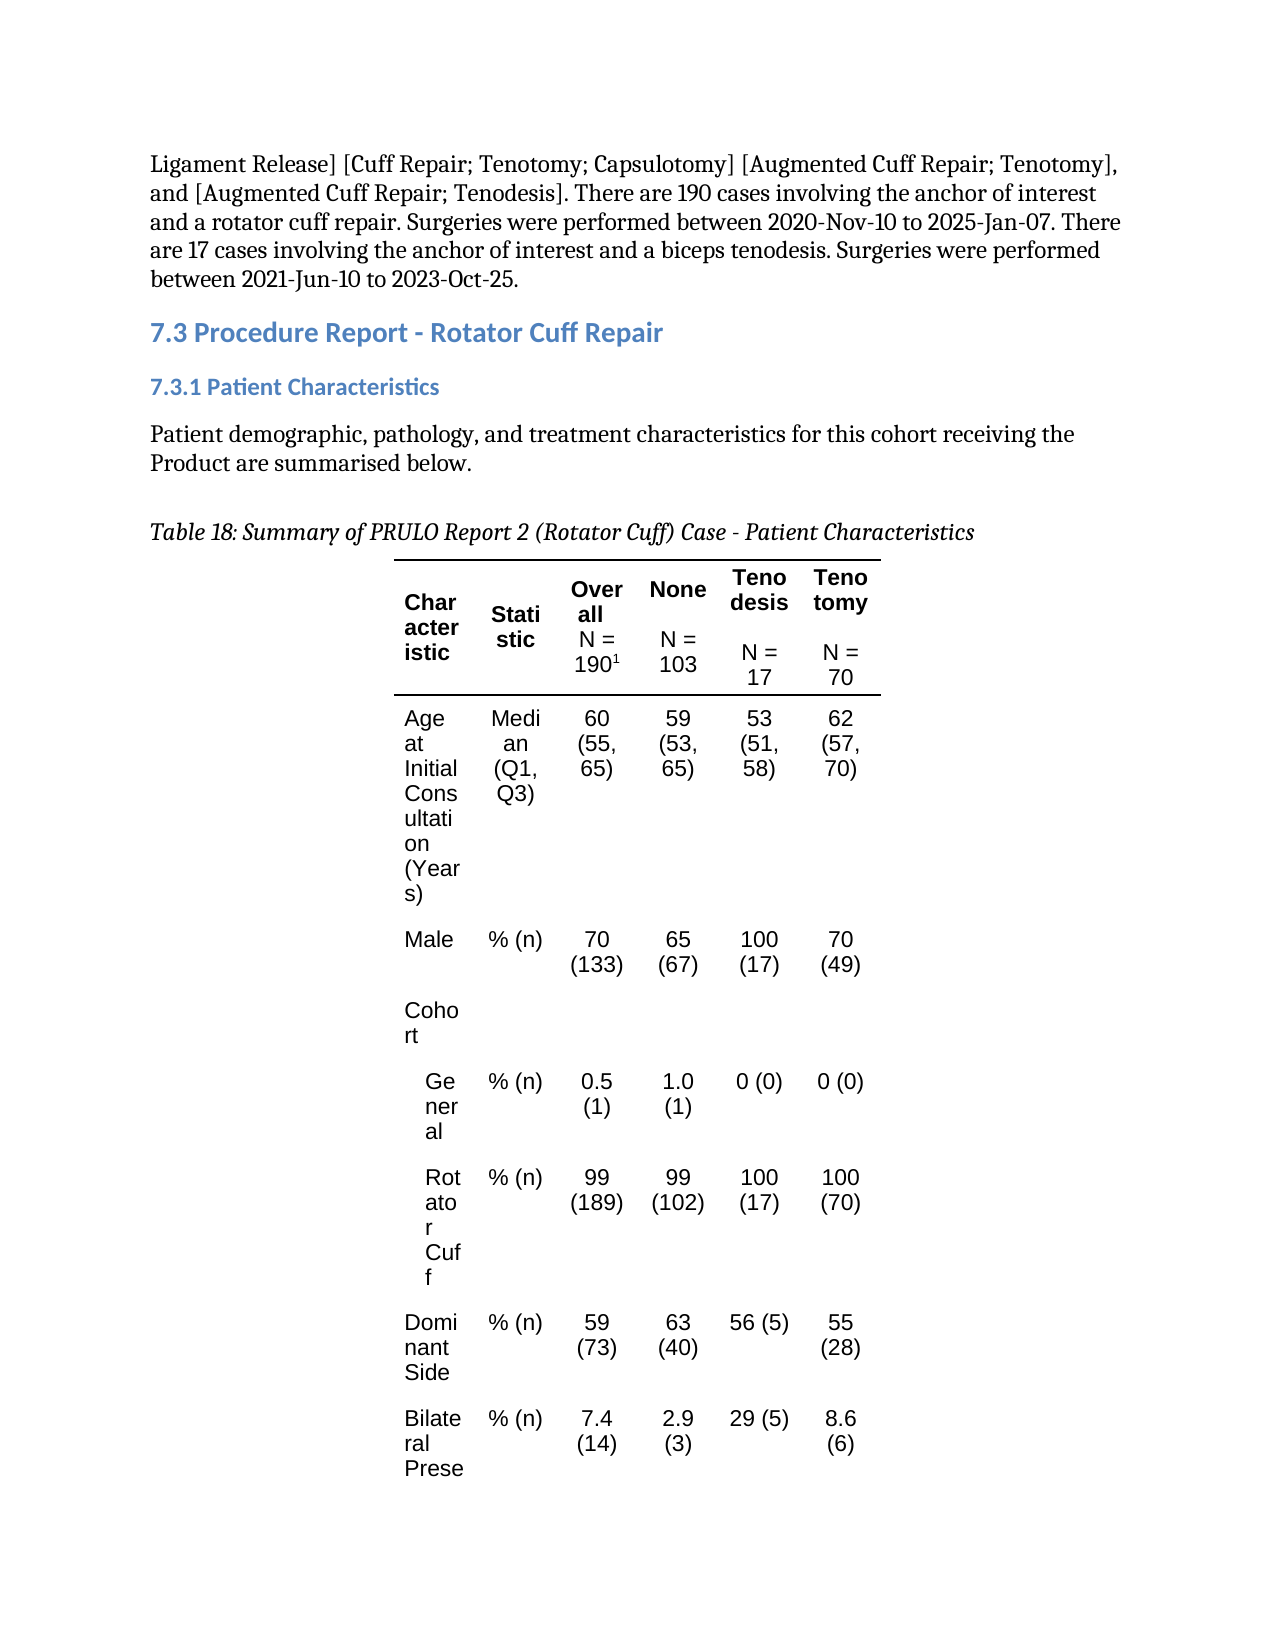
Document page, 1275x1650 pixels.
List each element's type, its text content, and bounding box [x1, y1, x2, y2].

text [150, 150, 1125, 294]
text Patient demographic, pathology, and treatment characteristics for this cohort receiving the Product are summarised below. [150, 420, 1125, 478]
subtitle 7.3 Procedure Report - Rotator Cuff Repair [150, 314, 1125, 350]
subtitle 7.3.1 Patient Characteristics [150, 371, 1125, 402]
